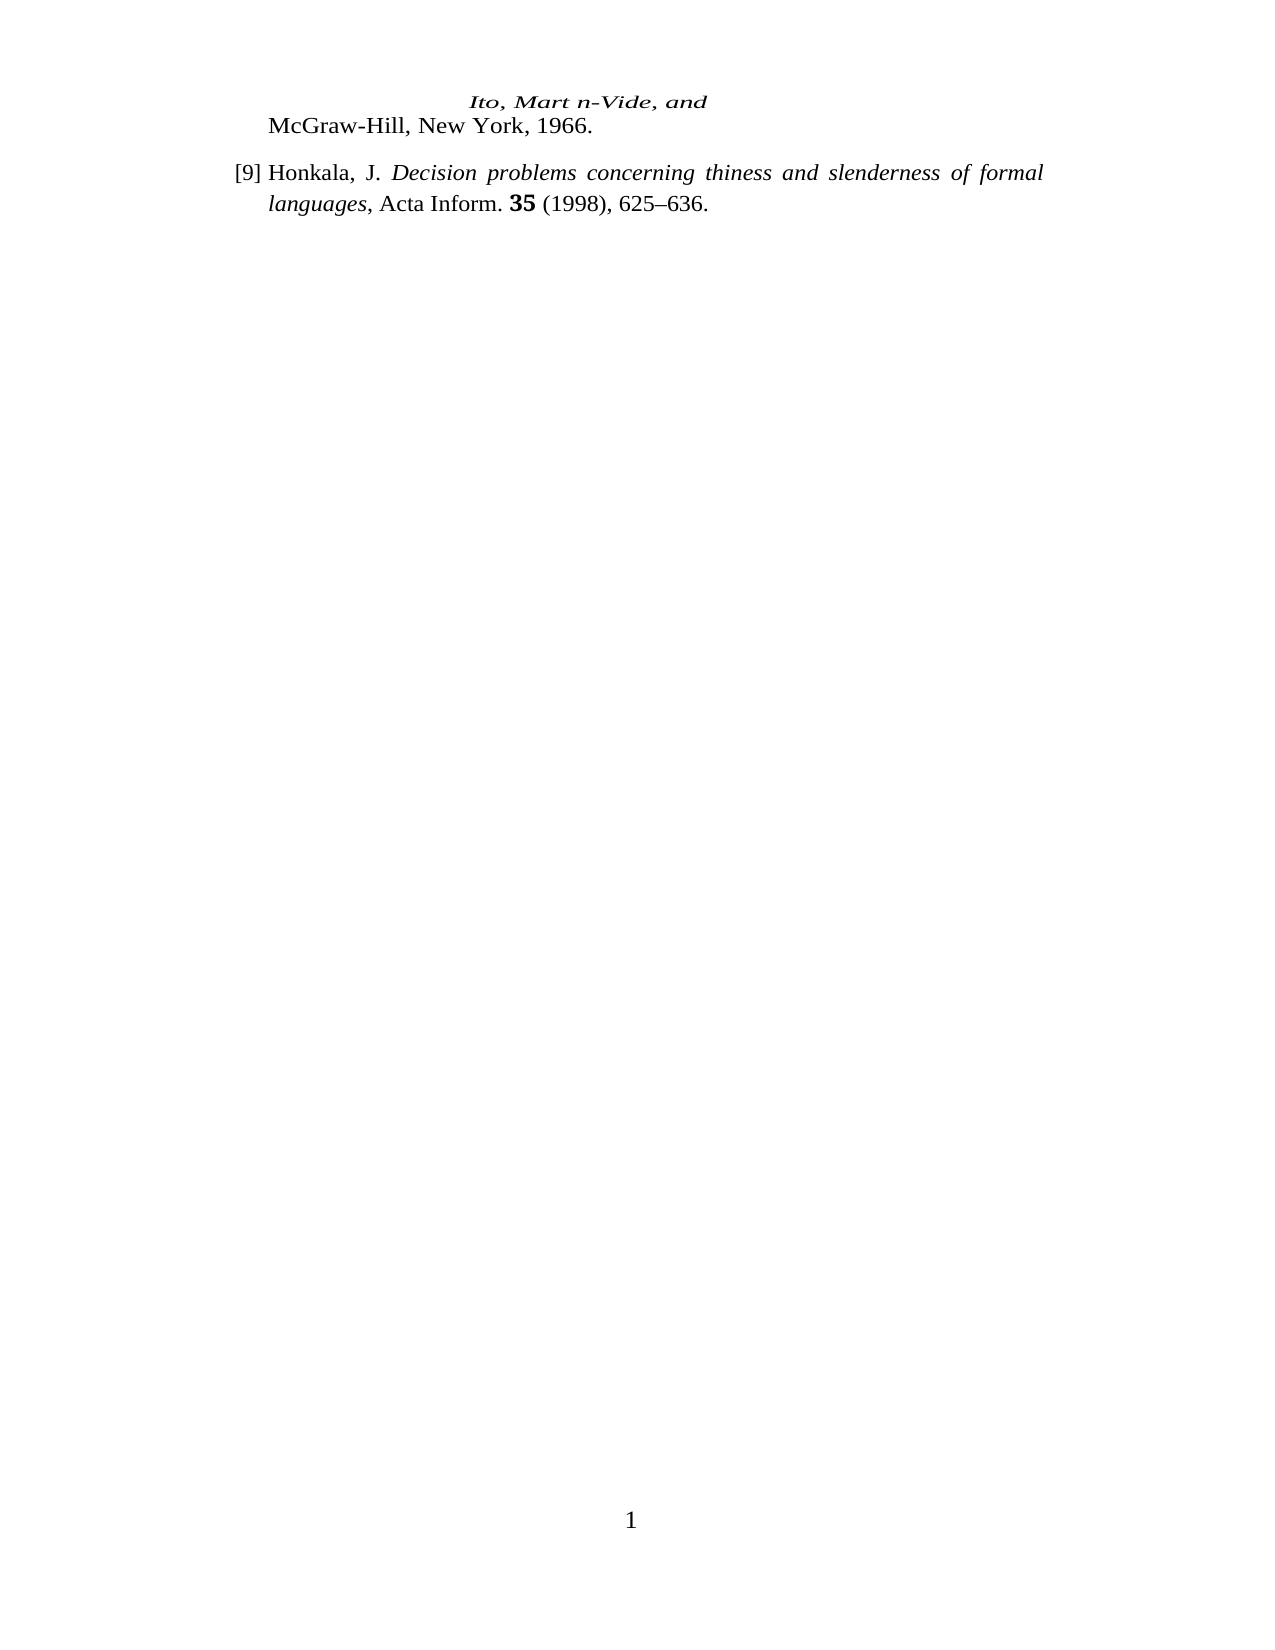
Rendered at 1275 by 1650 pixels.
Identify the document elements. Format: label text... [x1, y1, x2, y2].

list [234, 112, 1045, 139]
list Honkala, J. Decision problems concerning thiness and slenderness of formal languages, Acta Inform. 35 (1998), 625–636. [234, 158, 1045, 218]
